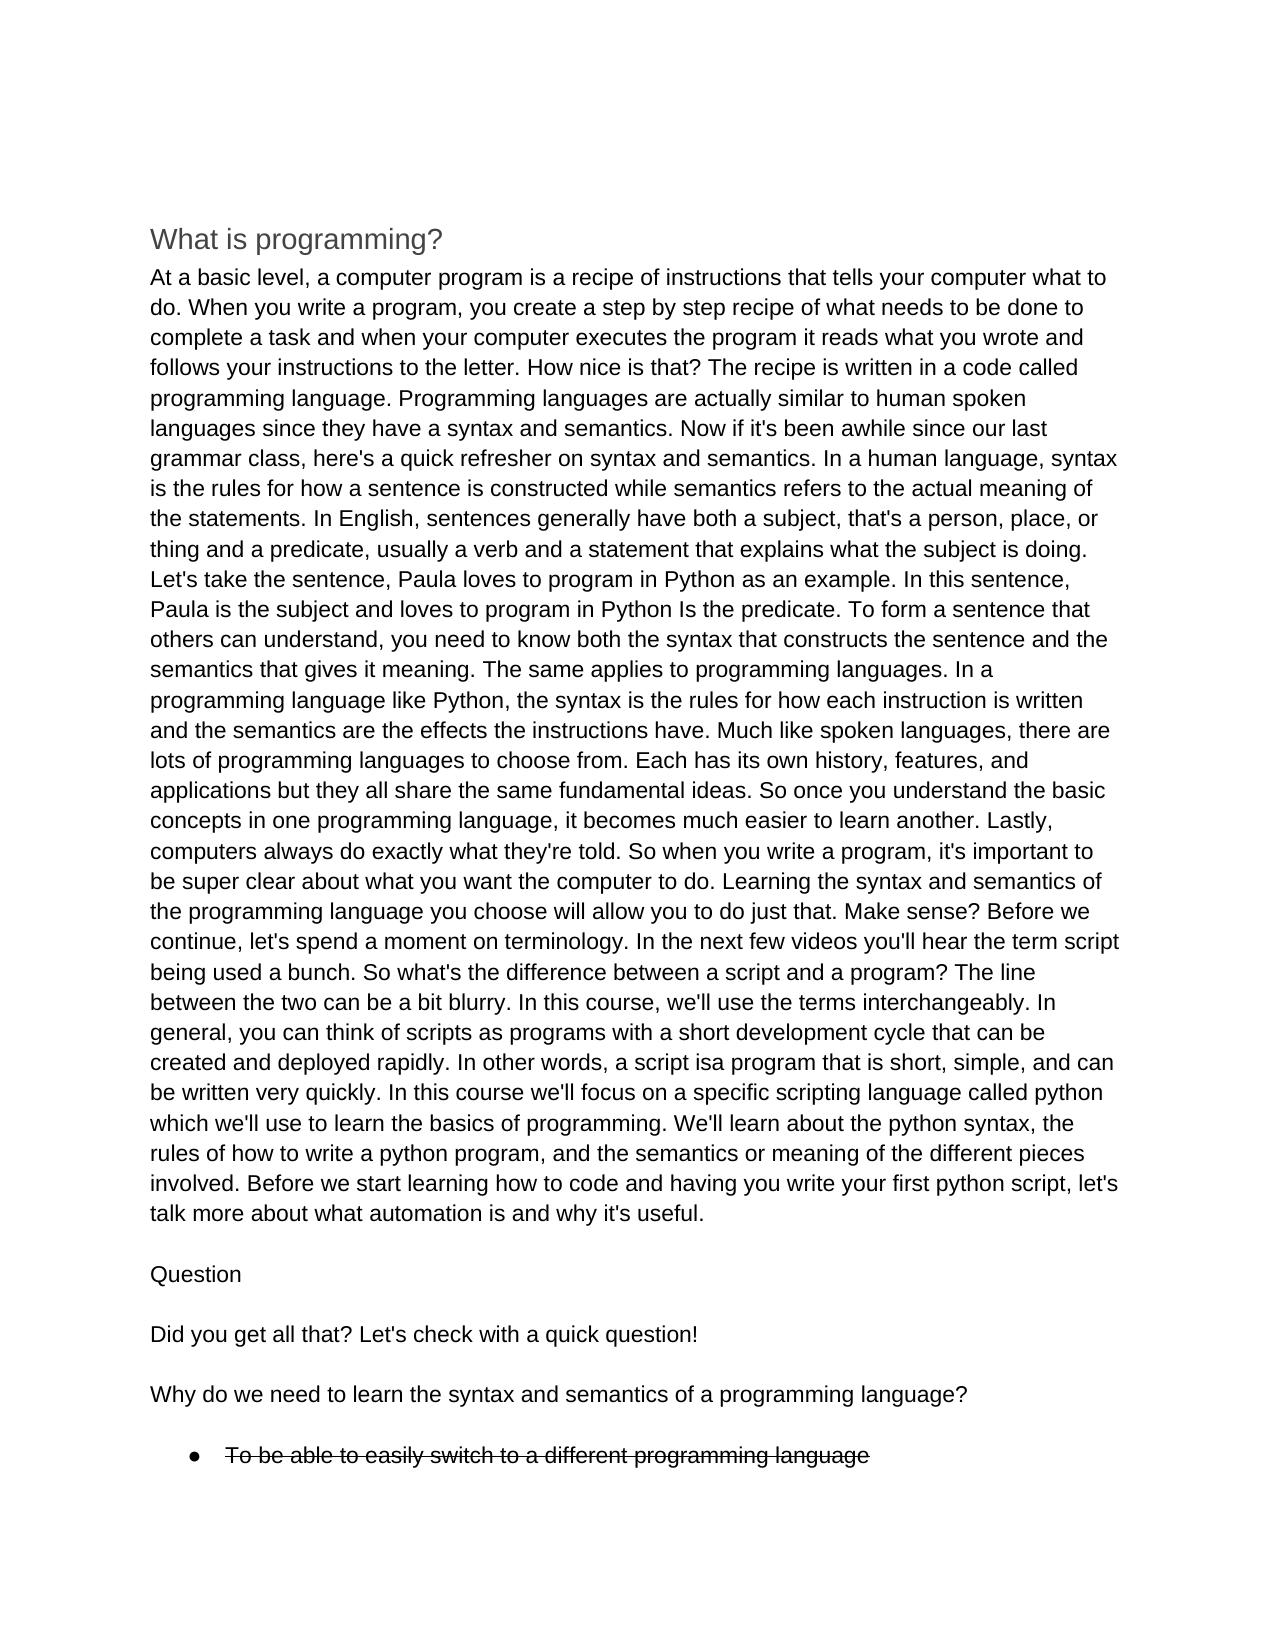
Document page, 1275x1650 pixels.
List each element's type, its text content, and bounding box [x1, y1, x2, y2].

text Did you get all that? Let's check with a quick question! [150, 1321, 1125, 1347]
text Why do we need to learn the syntax and semantics of a programming language? [150, 1381, 1125, 1408]
text Question [150, 1261, 1125, 1287]
list To be able to easily switch to a different programming language [187, 1442, 1125, 1468]
subtitle What is programming? [150, 222, 1125, 255]
text At a basic level, a computer program is a recipe of instructions that tells your computer what to do. When you write a program, you create a step by step recipe of what needs to be done to complete a task and when your computer executes the program it reads what you wrote and follows your instructions to the letter. How nice is that? The recipe is written in a code called programming language. Programming languages are actually similar to human spoken languages since they have a syntax and semantics. Now if it's been awhile since our last grammar class, here's a quick refresher on syntax and semantics. In a human language, syntax is the rules for how a sentence is constructed while semantics refers to the actual meaning of the statements. In English, sentences generally have both a subject, that's a person, place, or thing and a predicate, usually a verb and a statement that explains what the subject is doing. Let's take the sentence, Paula loves to program in Python as an example. In this sentence, Paula is the subject and loves to program in Python Is the predicate. To form a sentence that others can understand, you need to know both the syntax that constructs the sentence and the semantics that gives it meaning. The same applies to programming languages. In a programming language like Python, the syntax is the rules for how each instruction is written and the semantics are the effects the instructions have. Much like spoken languages, there are lots of programming languages to choose from. Each has its own history, features, and applications but they all share the same fundamental ideas. So once you understand the basic concepts in one programming language, it becomes much easier to learn another. Lastly, computers always do exactly what they're told. So when you write a program, it's important to be super clear about what you want the computer to do. Learning the syntax and semantics of the programming language you choose will allow you to do just that. Make sense? Before we continue, let's spend a moment on terminology. In the next few videos you'll hear the term script being used a bunch. So what's the difference between a script and a program? The line between the two can be a bit blurry. In this course, we'll use the terms interchangeably. In general, you can think of scripts as programs with a short development cycle that can be created and deployed rapidly. In other words, a script isa program that is short, simple, and can be written very quickly. In this course we'll focus on a specific scripting language called python which we'll use to learn the basics of programming. We'll learn about the python syntax, the rules of how to write a python program, and the semantics or meaning of the different pieces involved. Before we start learning how to code and having you write your first python script, let's talk more about what automation is and why it's useful. [150, 264, 1125, 1226]
